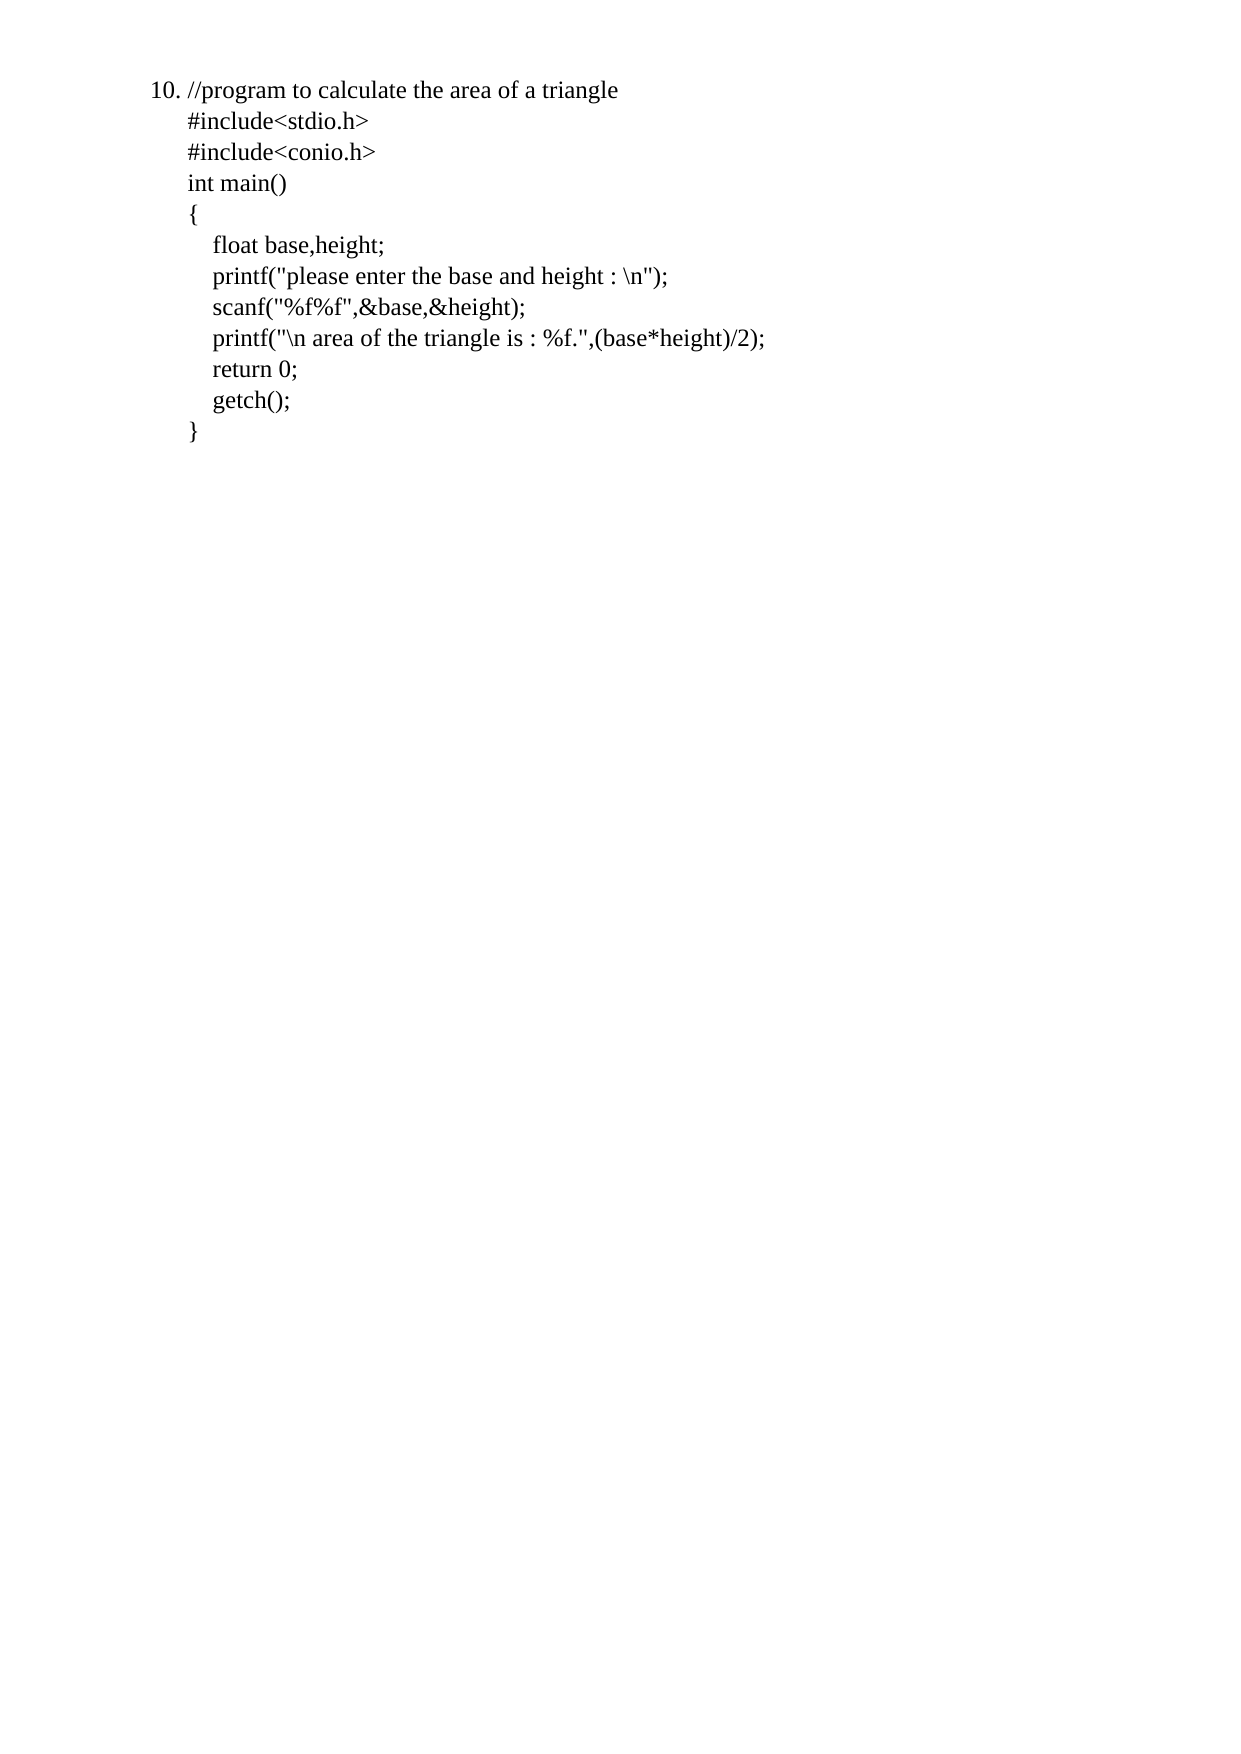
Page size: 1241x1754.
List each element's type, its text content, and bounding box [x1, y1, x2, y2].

list return 0; [187, 354, 1165, 383]
list float base,height; [187, 230, 1165, 259]
list printf("\n area of the triangle is : %f.",(base*height)/2); [187, 323, 1165, 352]
list scanf("%f%f",&base,&height); [187, 292, 1165, 321]
list printf("please enter the base and height : \n"); [187, 261, 1165, 290]
list } [187, 416, 1165, 445]
list #include<stdio.h> [187, 106, 1165, 135]
list //program to calculate the area of a triangle [150, 75, 1165, 104]
list getch(); [187, 385, 1165, 414]
list #include<conio.h> [187, 137, 1165, 166]
list { [187, 199, 1165, 228]
list int main() [187, 168, 1165, 197]
